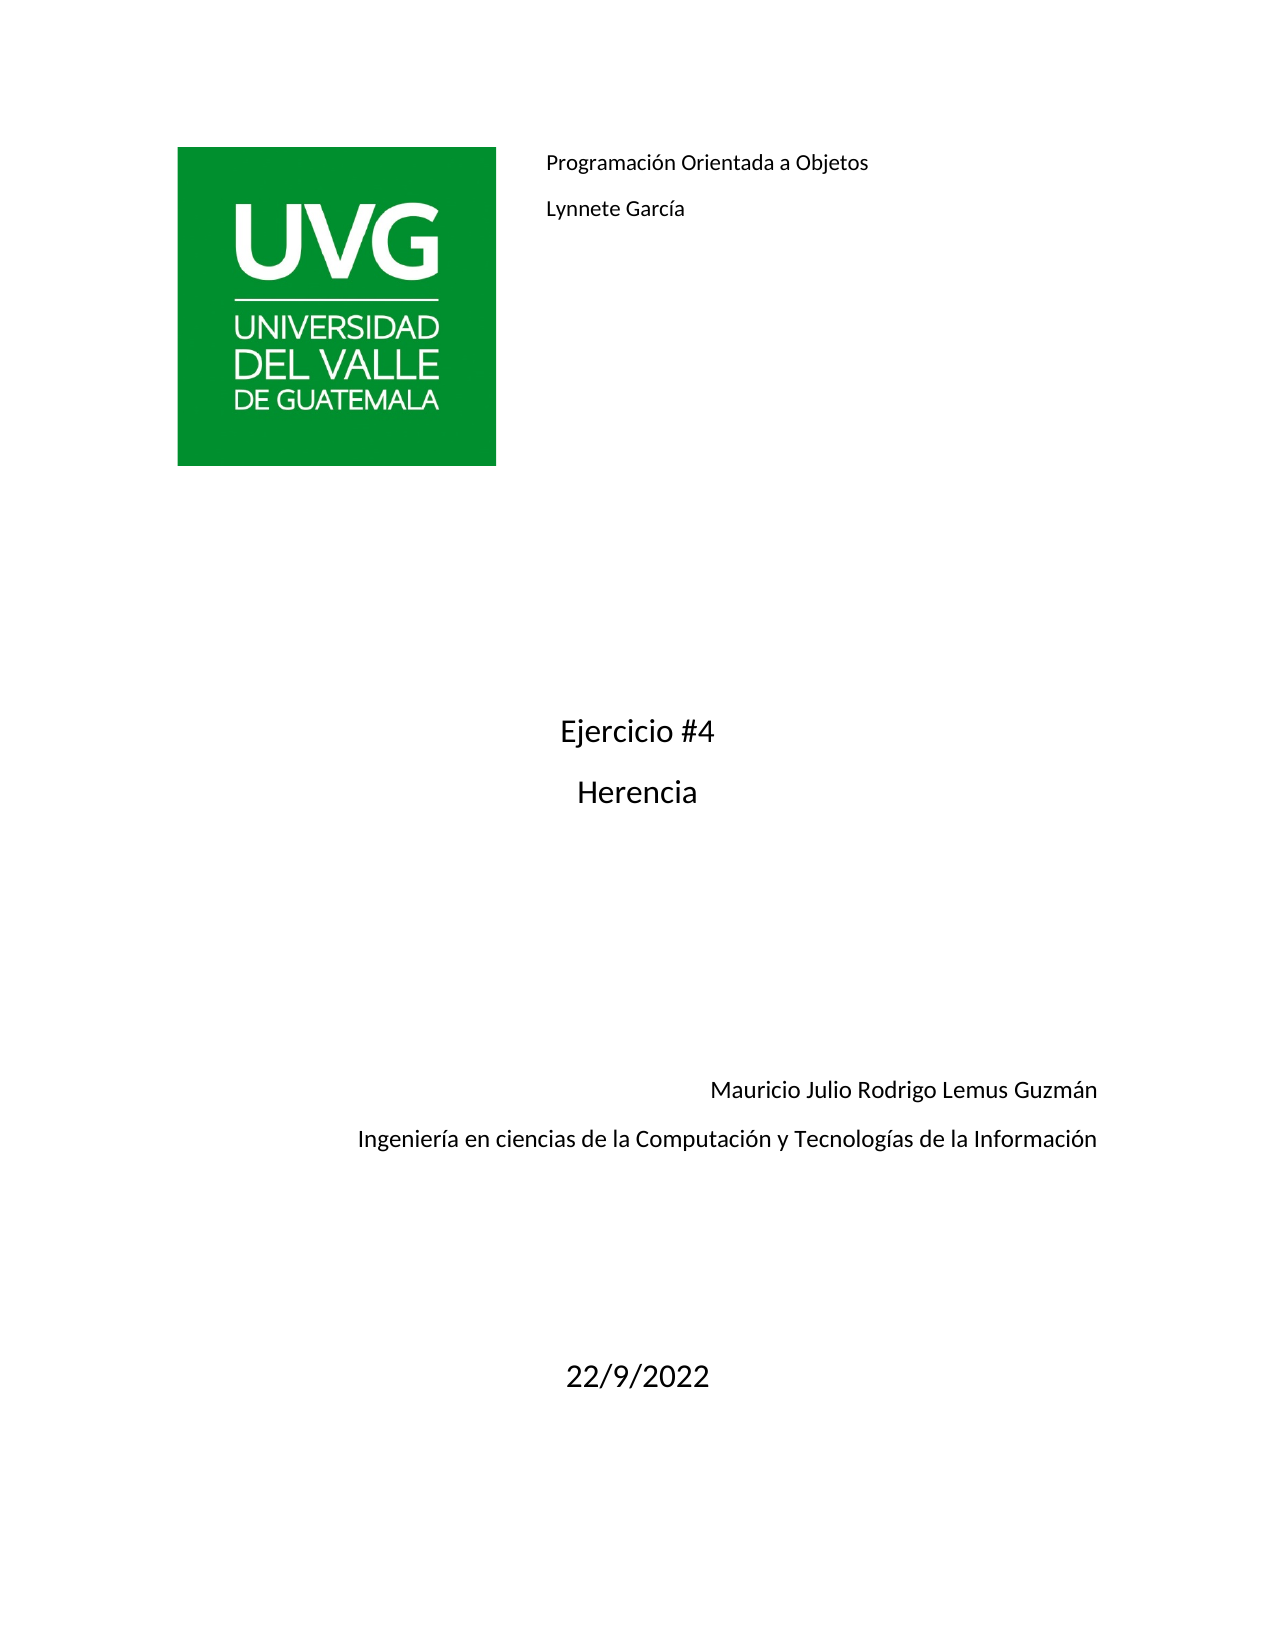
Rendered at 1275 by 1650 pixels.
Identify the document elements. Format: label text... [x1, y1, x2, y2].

picture [177, 147, 497, 466]
text Programación Orientada a Objetos [497, 148, 1098, 176]
text Mauricio Julio Rodrigo Lemus Guzmán [177, 1074, 1098, 1104]
text 22/9/2022 [177, 1355, 1098, 1396]
text Ejercicio #4 [177, 710, 1098, 751]
text Ingeniería en ciencias de la Computación y Tecnologías de la Información [177, 1123, 1098, 1154]
text Lynnete García [497, 194, 1098, 222]
text Herencia [177, 771, 1098, 811]
